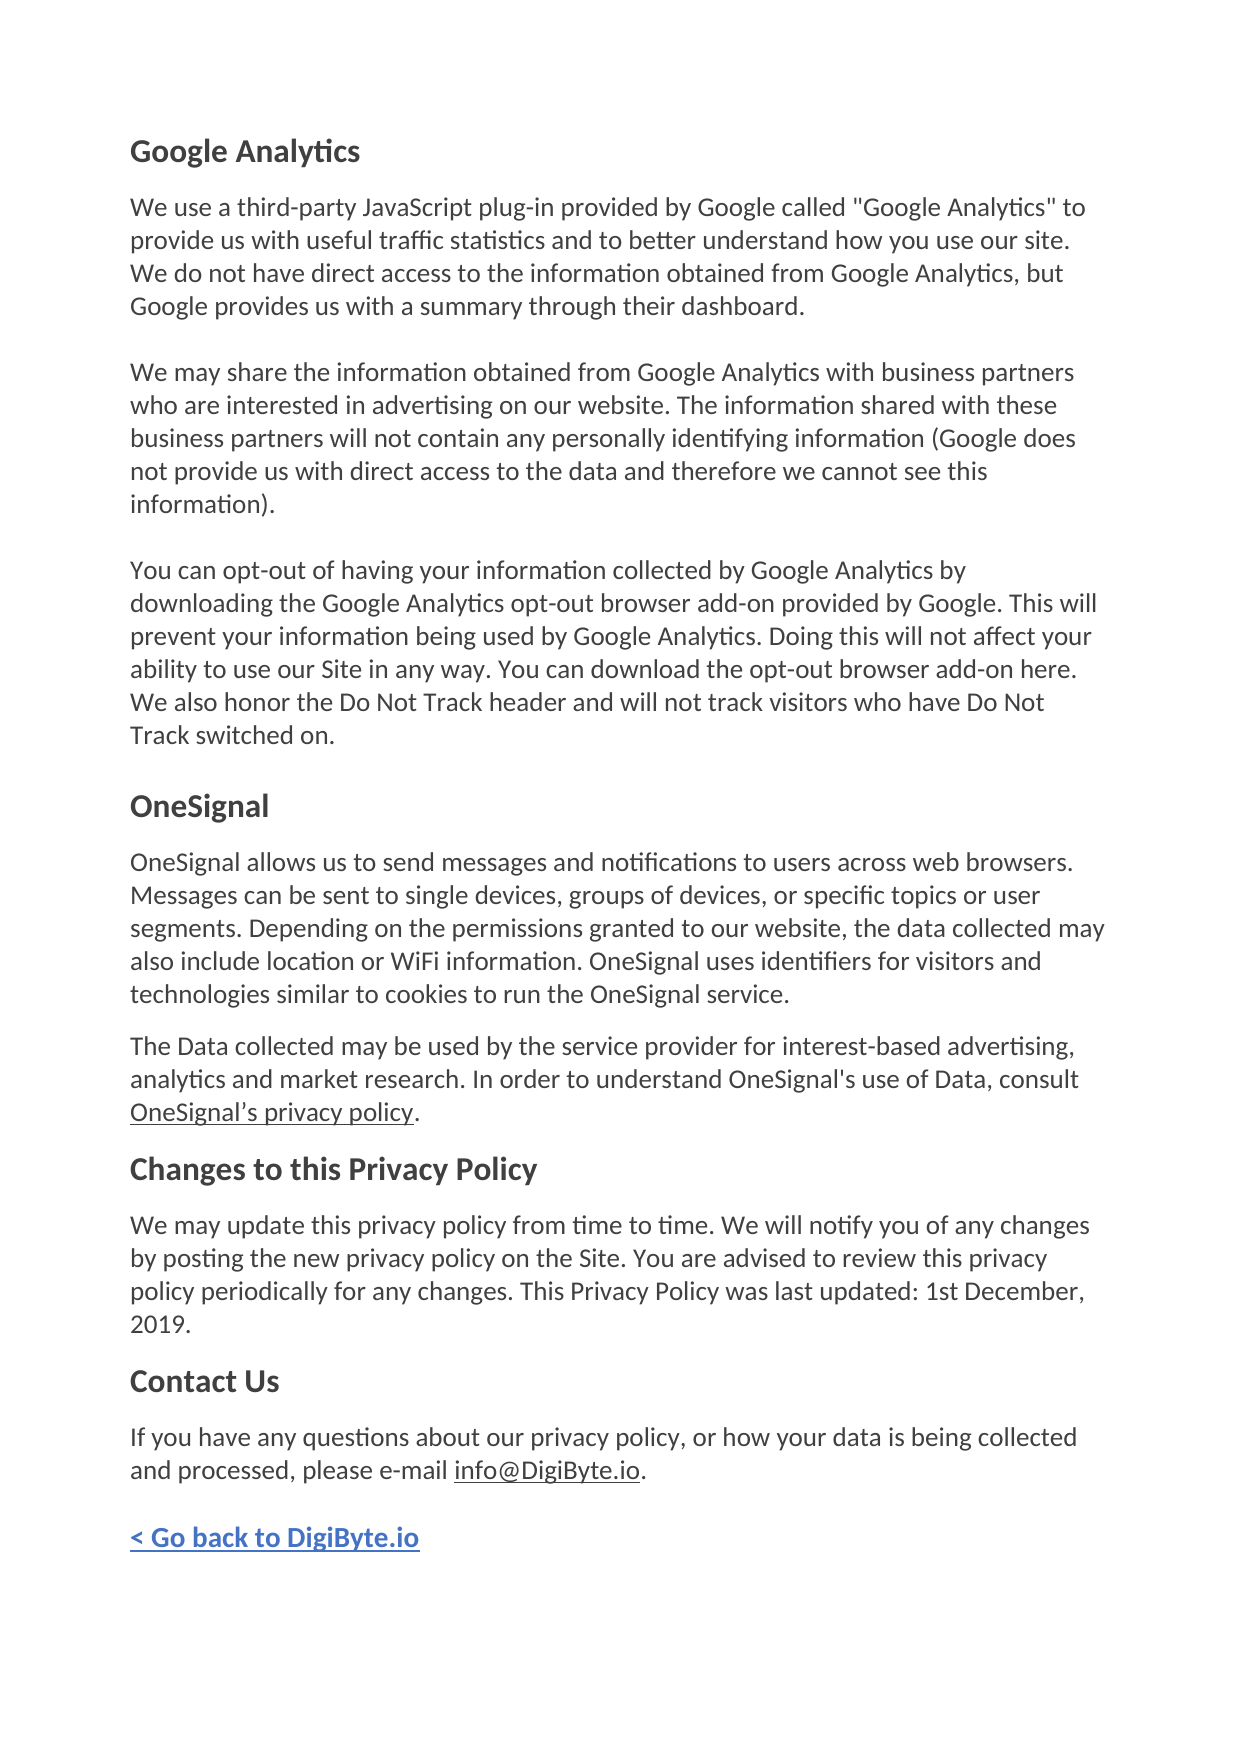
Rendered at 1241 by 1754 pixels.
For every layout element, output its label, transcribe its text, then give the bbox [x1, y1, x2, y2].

subtitle < Go back to DigiByte.io [130, 1519, 1110, 1555]
subtitle Contact Us [130, 1360, 1110, 1401]
text The Data collected may be used by the service provider for interest-based advertising, analytics and market research. In order to understand OneSignal's use of Data, consult OneSignal’s privacy policy. [130, 1029, 1110, 1129]
subtitle Google Analytics [130, 130, 1110, 171]
subtitle Changes to this Privacy Policy [130, 1148, 1110, 1189]
text If you have any questions about our privacy policy, or how your data is being collected and processed, please e-mail info@DigiByte.io. [130, 1421, 1110, 1487]
text We may update this privacy policy from time to time. We will notify you of any changes by posting the new privacy policy on the Site. You are advised to review this privacy policy periodically for any changes. This Privacy Policy was last updated: 1st December, 2019. [130, 1208, 1110, 1341]
subtitle OneSignal allows us to send messages and notifications to users across web browsers. Messages can be sent to single devices, groups of devices, or specific topics or user segments. Depending on the permissions granted to our website, the data collected may also include location or WiFi information. OneSignal uses identifiers for visitors and technologies similar to cookies to run the OneSignal service. [130, 845, 1110, 1010]
text OneSignal [130, 784, 1110, 825]
